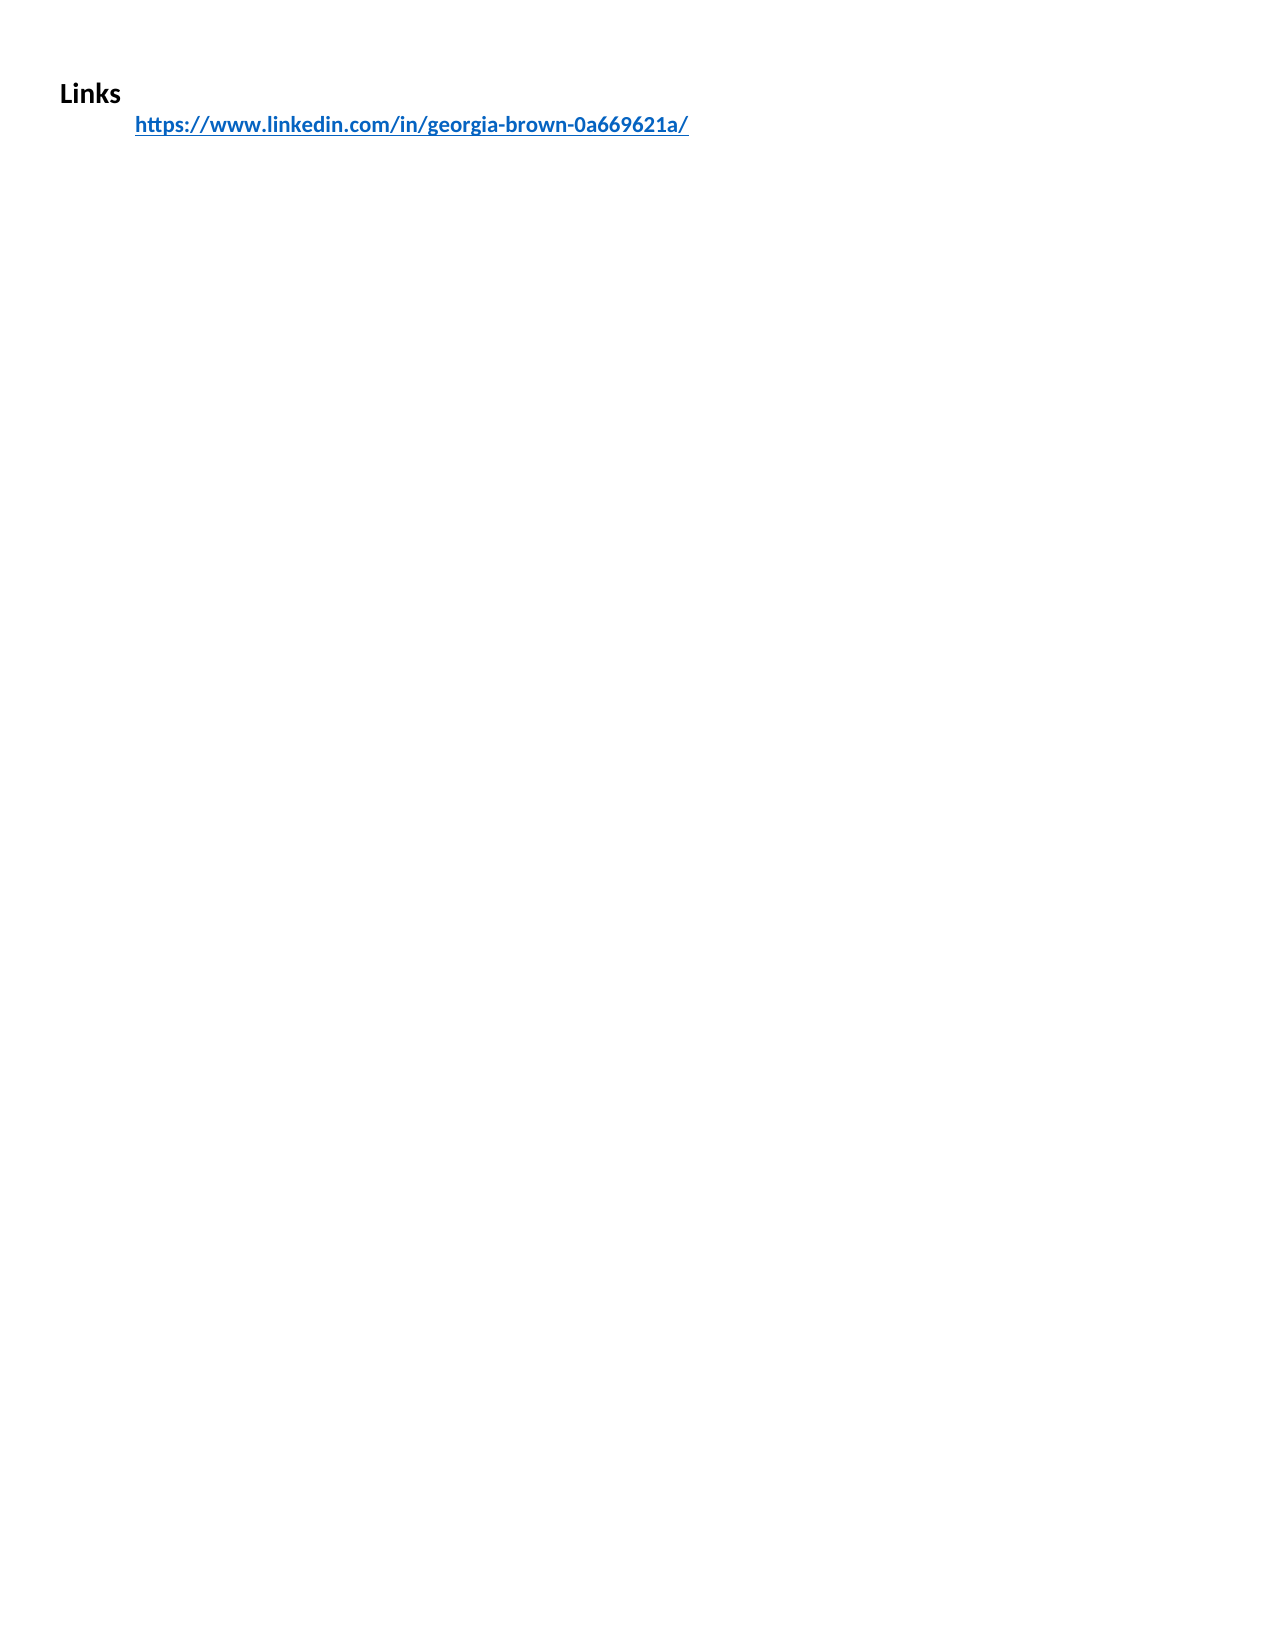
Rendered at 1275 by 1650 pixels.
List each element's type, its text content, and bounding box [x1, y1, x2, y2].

text Links [60, 75, 1215, 111]
text https://www.linkedin.com/in/georgia-brown-0a669621a/ [60, 111, 1215, 139]
